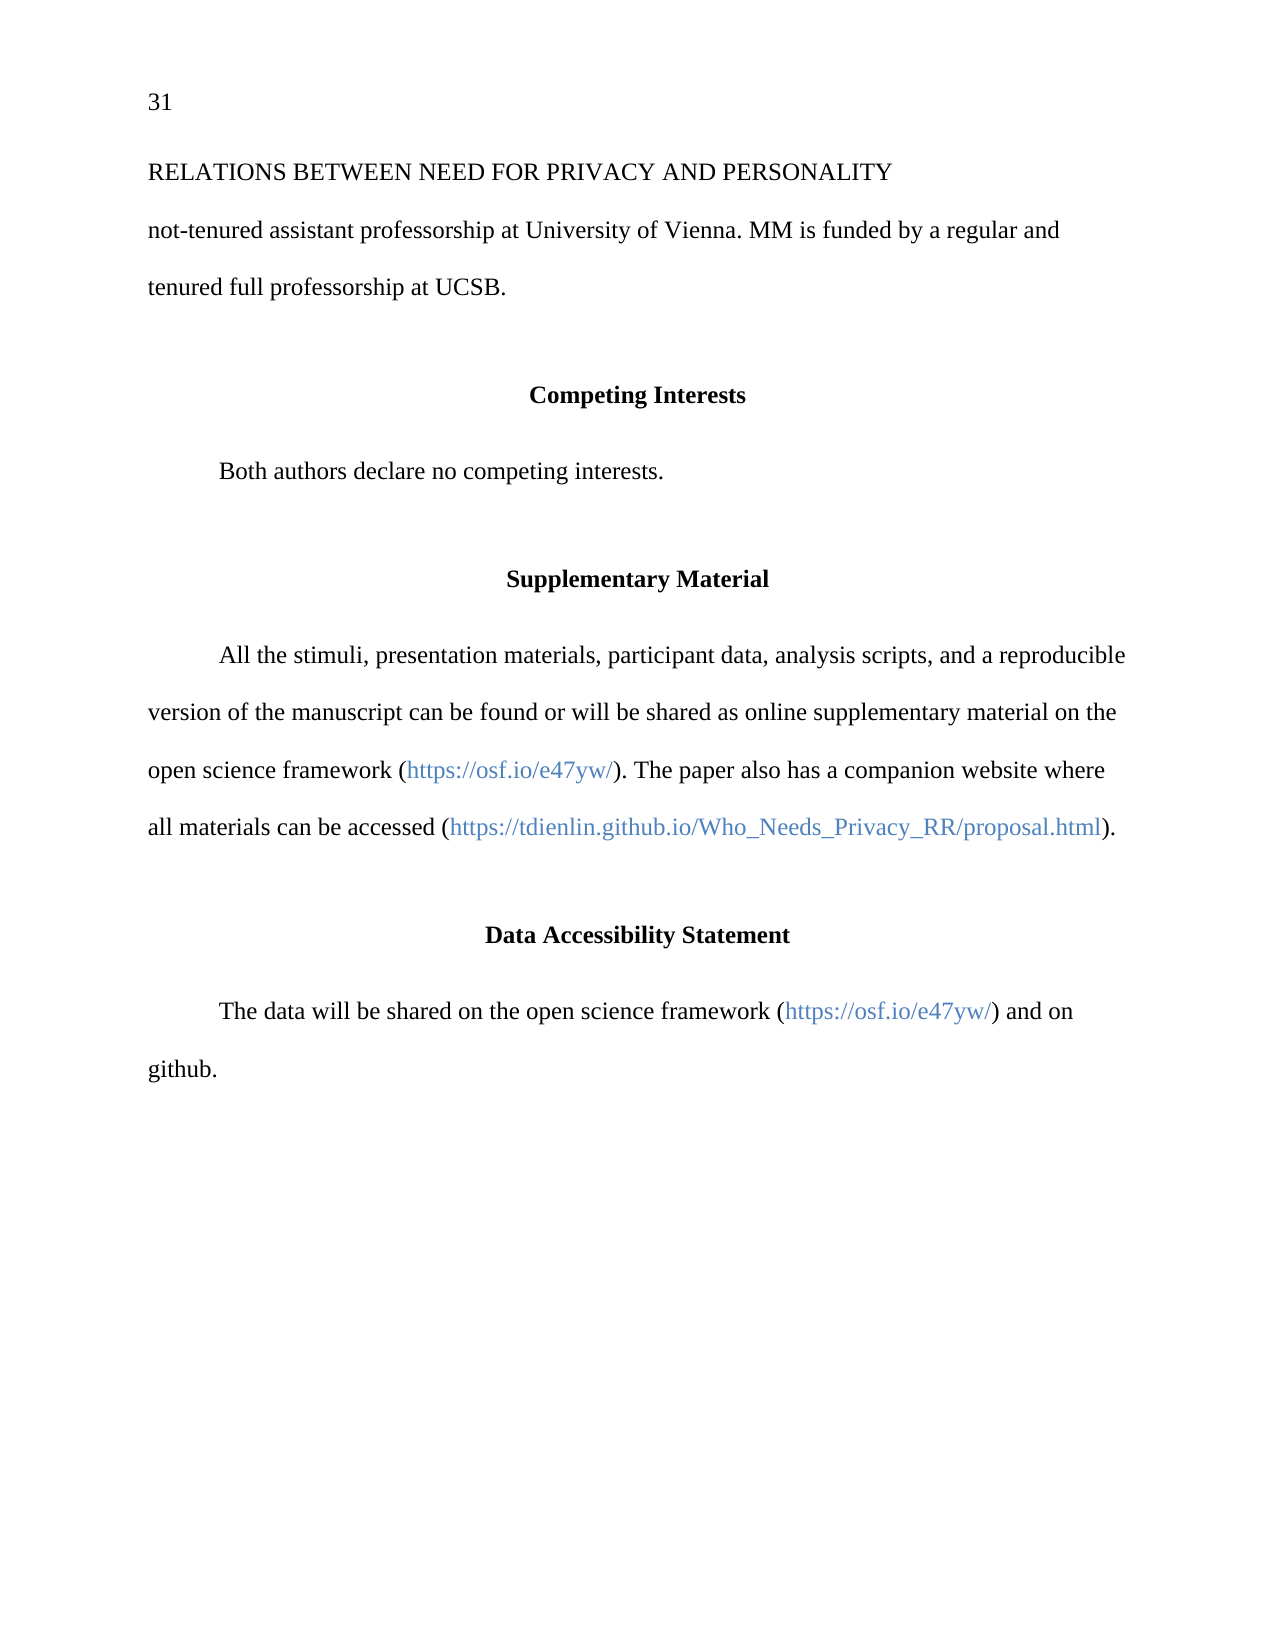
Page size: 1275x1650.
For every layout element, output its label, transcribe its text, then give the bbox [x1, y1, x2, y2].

subtitle Data Accessibility Statement [148, 920, 1127, 949]
subtitle Competing Interests [148, 380, 1127, 409]
text Both authors declare no competing interests. [148, 456, 1127, 485]
subtitle Supplementary Material [148, 564, 1127, 592]
text The data will be shared on the open science framework (https://osf.io/e47yw/) and on github. [148, 996, 1127, 1082]
text All the stimuli, presentation materials, participant data, analysis scripts, and a reproducible version of the manuscript can be found or will be shared as online supplementary material on the open science framework (https://osf.io/e47yw/). The paper also has a companion website where all materials can be accessed (https://tdienlin.github.io/Who_Needs_Privacy_RR/proposal.html). [148, 640, 1127, 841]
